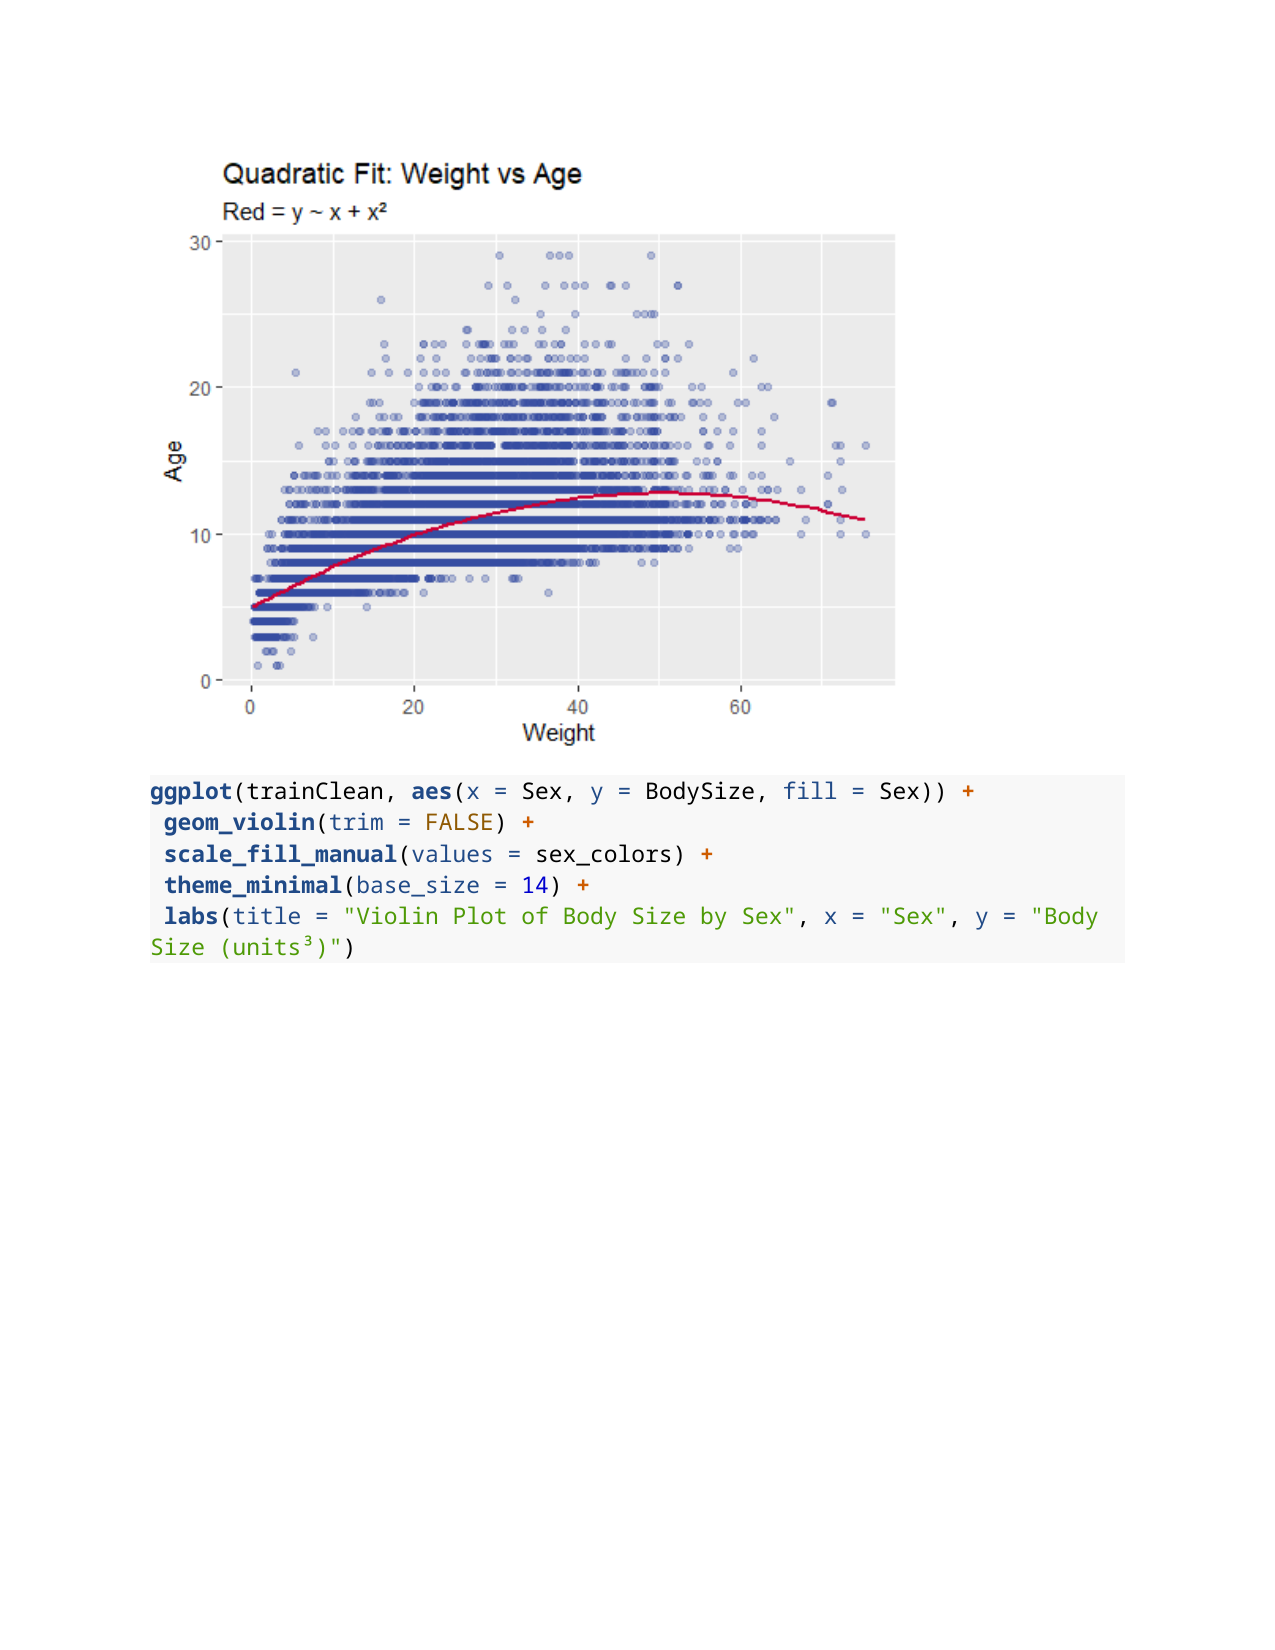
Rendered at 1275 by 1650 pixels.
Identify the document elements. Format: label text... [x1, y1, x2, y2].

picture [150, 150, 908, 757]
text ggplot(trainClean, aes(x = Sex, y = BodySize, fill = Sex)) + geom_violin(trim = FALSE) + scale_fill_manual(values = sex_colors) + theme_minimal(base_size = 14) + labs(title = "Violin Plot of Body Size by Sex", x = "Sex", y = "Body Size (units³)") [356, 775, 1125, 963]
